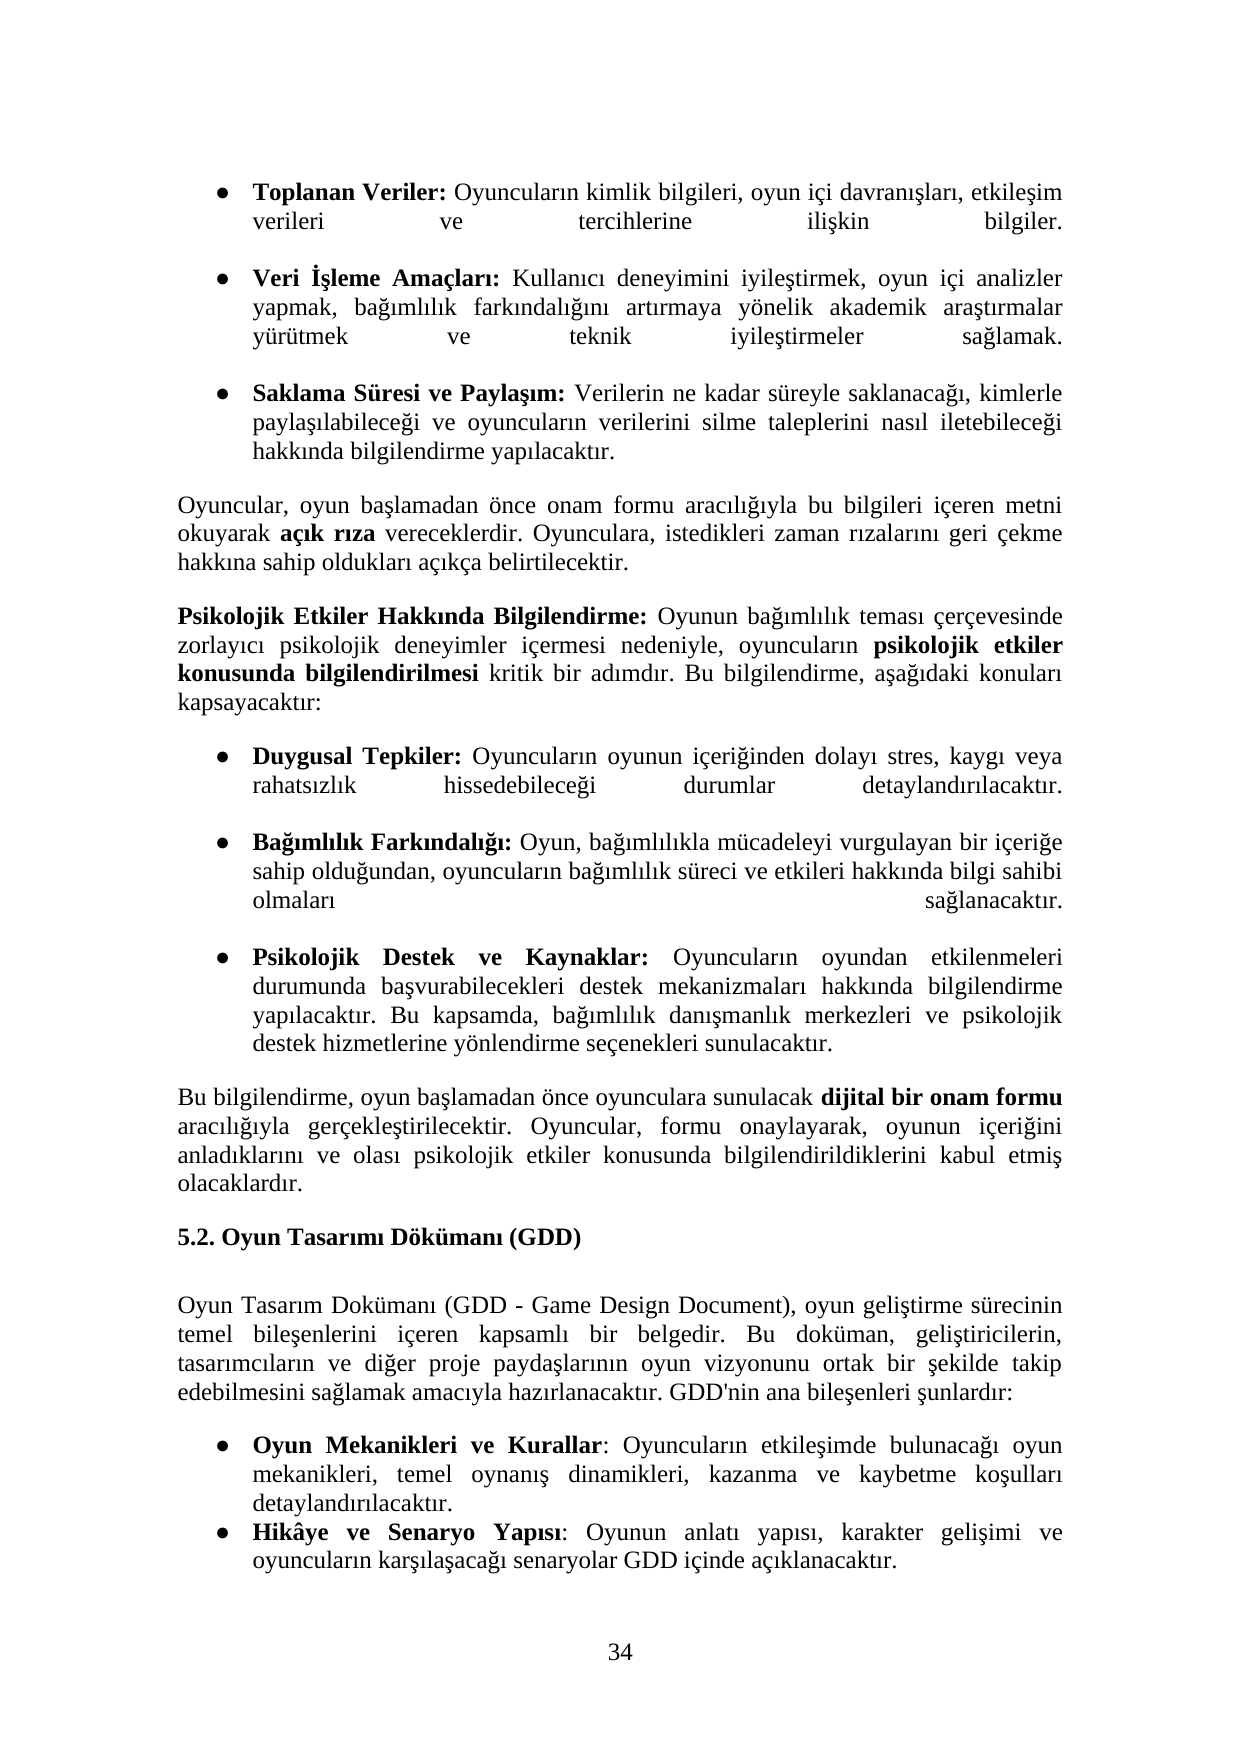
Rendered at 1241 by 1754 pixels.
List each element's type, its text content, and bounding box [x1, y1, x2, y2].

list Veri İşleme Amaçları: Kullanıcı deneyimini iyileştirmek, oyun içi analizler yapmak, bağımlılık farkındalığını artırmaya yönelik akademik araştırmalar yürütmek ve teknik iyileştirmeler sağlamak. [215, 263, 1063, 378]
text Oyuncular, oyun başlamadan önce onam formu aracılığıyla bu bilgileri içeren metni okuyarak açık rıza vereceklerdir. Oyunculara, istedikleri zaman rızalarını geri çekme hakkına sahip oldukları açıkça belirtilecektir. [177, 490, 1063, 576]
list Hikâye ve Senaryo Yapısı: Oyunun anlatı yapısı, karakter gelişimi ve oyuncuların karşılaşacağı senaryolar GDD içinde açıklanacaktır. [215, 1517, 1063, 1574]
text Oyun Tasarım Dokümanı (GDD - Game Design Document), oyun geliştirme sürecinin temel bileşenlerini içeren kapsamlı bir belgedir. Bu doküman, geliştiricilerin, tasarımcıların ve diğer proje paydaşlarının oyun vizyonunu ortak bir şekilde takip edebilmesini sağlamak amacıyla hazırlanacaktır. GDD'nin ana bileşenleri şunlardır: [177, 1290, 1063, 1405]
list Saklama Süresi ve Paylaşım: Verilerin ne kadar süreyle saklanacağı, kimlerle paylaşılabileceği ve oyuncuların verilerini silme taleplerini nasıl iletebileceği hakkında bilgilendirme yapılacaktır. [215, 378, 1063, 465]
text Bu bilgilendirme, oyun başlamadan önce oyunculara sunulacak dijital bir onam formu aracılığıyla gerçekleştirilecektir. Oyuncular, formu onaylayarak, oyunun içeriğini anladıklarını ve olası psikolojik etkiler konusunda bilgilendirildiklerini kabul etmiş olacaklardır. [177, 1082, 1063, 1197]
list Duygusal Tepkiler: Oyuncuların oyunun içeriğinden dolayı stres, kaygı veya rahatsızlık hissedebileceği durumlar detaylandırılacaktır. [215, 741, 1063, 827]
text 5.2. Oyun Tasarımı Dökümanı (GDD) [177, 1222, 1063, 1251]
list Psikolojik Destek ve Kaynaklar: Oyuncuların oyundan etkilenmeleri durumunda başvurabilecekleri destek mekanizmaları hakkında bilgilendirme yapılacaktır. Bu kapsamda, bağımlılık danışmanlık merkezleri ve psikolojik destek hizmetlerine yönlendirme seçenekleri sunulacaktır. [215, 942, 1063, 1057]
list Bağımlılık Farkındalığı: Oyun, bağımlılıkla mücadeleyi vurgulayan bir içeriğe sahip olduğundan, oyuncuların bağımlılık süreci ve etkileri hakkında bilgi sahibi olmaları sağlanacaktır. [215, 827, 1063, 942]
list Oyun Mekanikleri ve Kurallar: Oyuncuların etkileşimde bulunacağı oyun mekanikleri, temel oynanış dinamikleri, kazanma ve kaybetme koşulları detaylandırılacaktır. [215, 1430, 1063, 1517]
list Toplanan Veriler: Oyuncuların kimlik bilgileri, oyun içi davranışları, etkileşim verileri ve tercihlerine ilişkin bilgiler. [215, 177, 1063, 263]
text Psikolojik Etkiler Hakkında Bilgilendirme: Oyunun bağımlılık teması çerçevesinde zorlayıcı psikolojik deneyimler içermesi nedeniyle, oyuncuların psikolojik etkiler konusunda bilgilendirilmesi kritik bir adımdır. Bu bilgilendirme, aşağıdaki konuları kapsayacaktır: [177, 601, 1063, 716]
